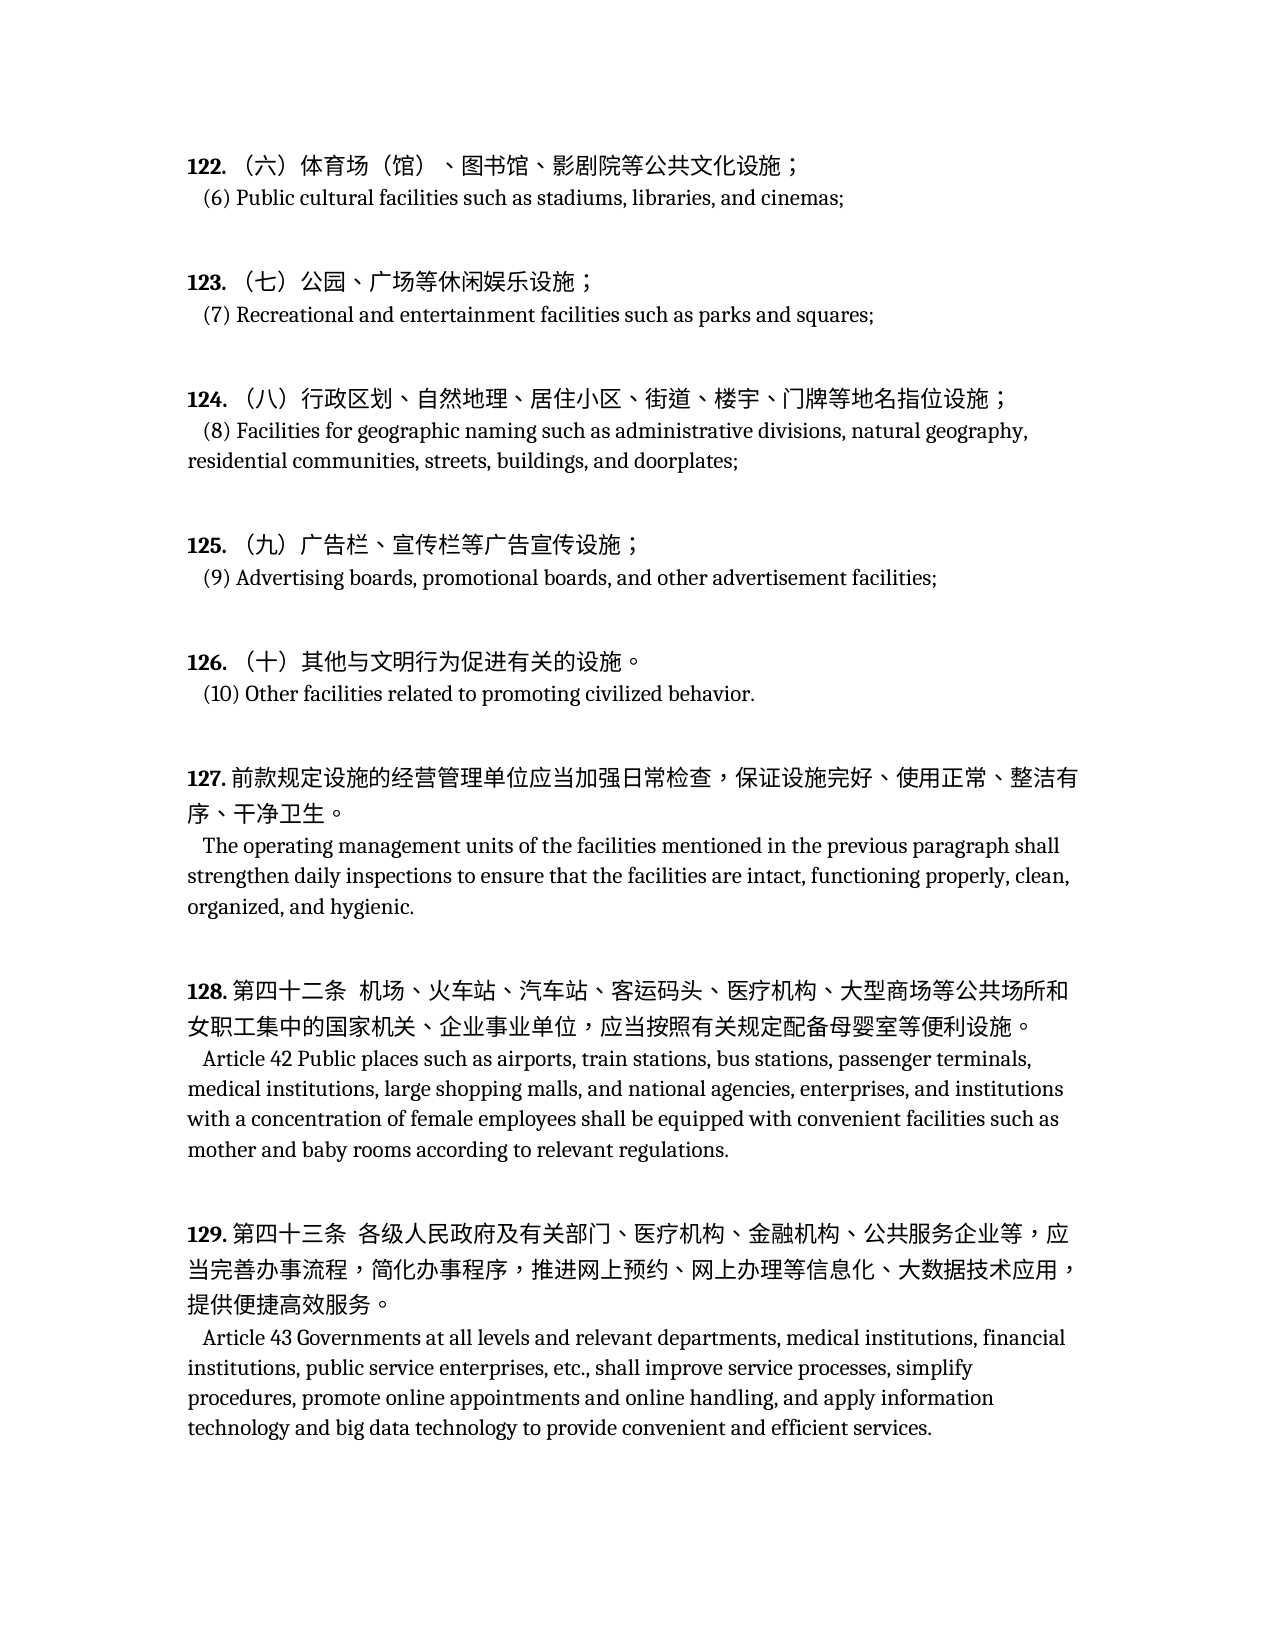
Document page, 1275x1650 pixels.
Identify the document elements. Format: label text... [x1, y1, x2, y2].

text 127. 前款规定设施的经营管理单位应当加强日常检查，保证设施完好、使用正常、整洁有序、干净卫生。 The operating management units of the facilities mentioned in the previous paragraph shall strengthen daily inspections to ensure that the facilities are intact, functioning properly, clean, organized, and hygienic. [187, 762, 1087, 950]
text 122. （六）体育场（馆）、图书馆、影剧院等公共文化设施； (6) Public cultural facilities such as stadiums, libraries, and cinemas; [187, 150, 1087, 242]
text 128. 第四十二条 机场、火车站、汽车站、客运码头、医疗机构、大型商场等公共场所和女职工集中的国家机关、企业事业单位，应当按照有关规定配备母婴室等便利设施。 Article 42 Public places such as airports, train stations, bus stations, passenger terminals, medical institutions, large shopping malls, and national agencies, enterprises, and institutions with a concentration of female employees shall be equipped with convenient facilities such as mother and baby rooms according to relevant regulations. [187, 975, 1087, 1193]
text 124. （八）行政区划、自然地理、居住小区、街道、楼宇、门牌等地名指位设施； (8) Facilities for geographic naming such as administrative divisions, natural geography, residential communities, streets, buildings, and doorplates; [187, 383, 1087, 504]
text 126. （十）其他与文明行为促进有关的设施。 (10) Other facilities related to promoting civilized behavior. [187, 646, 1087, 737]
text 125. （九）广告栏、宣传栏等广告宣传设施； (9) Advertising boards, promotional boards, and other advertisement facilities; [187, 529, 1087, 621]
text 123. （七）公园、广场等休闲娱乐设施； (7) Recreational and entertainment facilities such as parks and squares; [187, 266, 1087, 358]
text 129. 第四十三条 各级人民政府及有关部门、医疗机构、金融机构、公共服务企业等，应当完善办事流程，简化办事程序，推进网上预约、网上办理等信息化、大数据技术应用，提供便捷高效服务。 Article 43 Governments at all levels and relevant departments, medical institutions, financial institutions, public service enterprises, etc., shall improve service processes, simplify procedures, promote online appointments and online handling, and apply information technology and big data technology to provide convenient and efficient services. [187, 1218, 1087, 1472]
